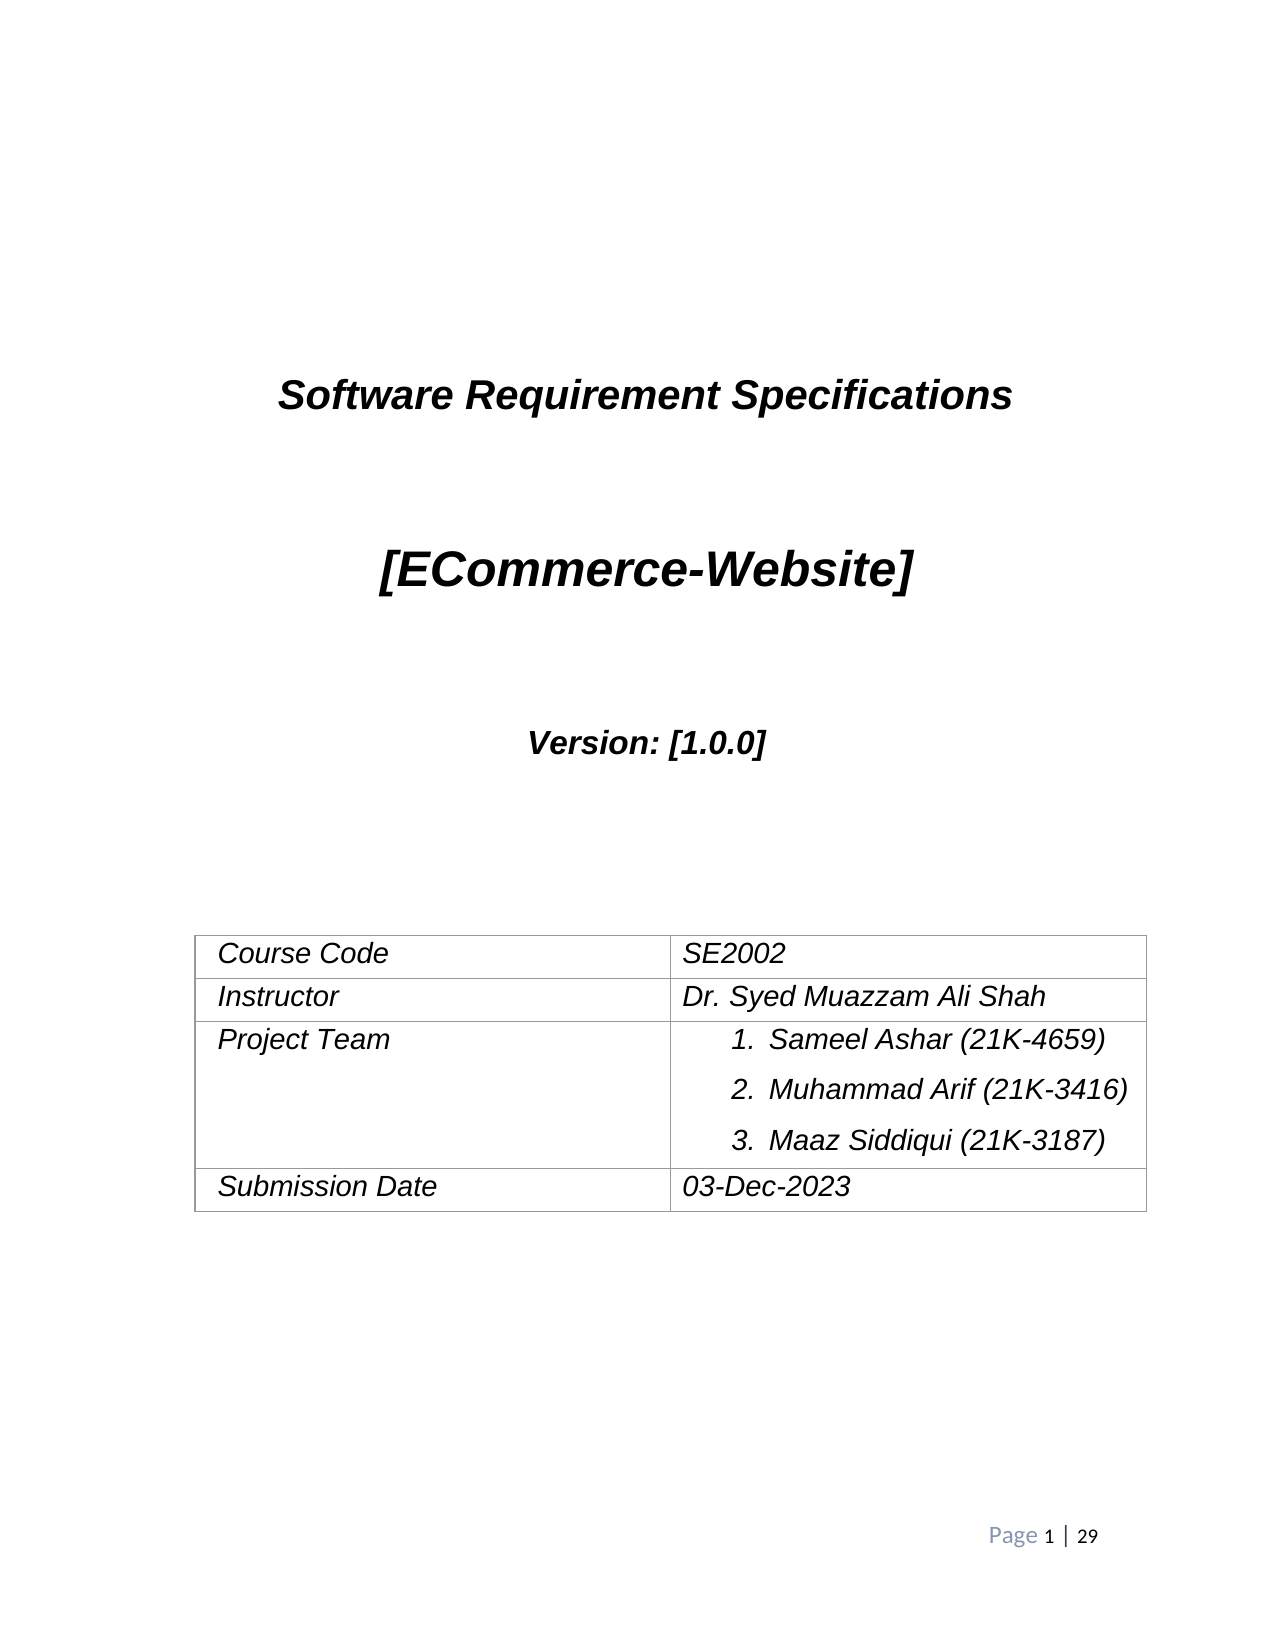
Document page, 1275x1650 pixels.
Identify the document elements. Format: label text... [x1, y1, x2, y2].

table_header SE2002 [671, 936, 1146, 978]
text Software Requirement Specifications [150, 370, 1146, 418]
table_cell 03-Dec-2023 [671, 1169, 1146, 1211]
table_cell Sameel Ashar (21K-4659) Muhammad Arif (21K-3416) Maaz Siddiqui (21K-3187) [671, 1022, 1146, 1168]
text [ECommerce-Website] [150, 539, 1148, 597]
table_cell Instructor [196, 979, 670, 1021]
table_cell Submission Date [196, 1169, 670, 1211]
text Version: [1.0.0] [150, 723, 1146, 762]
table_cell Project Team [196, 1022, 670, 1168]
table_header Course Code [196, 936, 670, 978]
table_cell Dr. Syed Muazzam Ali Shah [671, 979, 1146, 1021]
